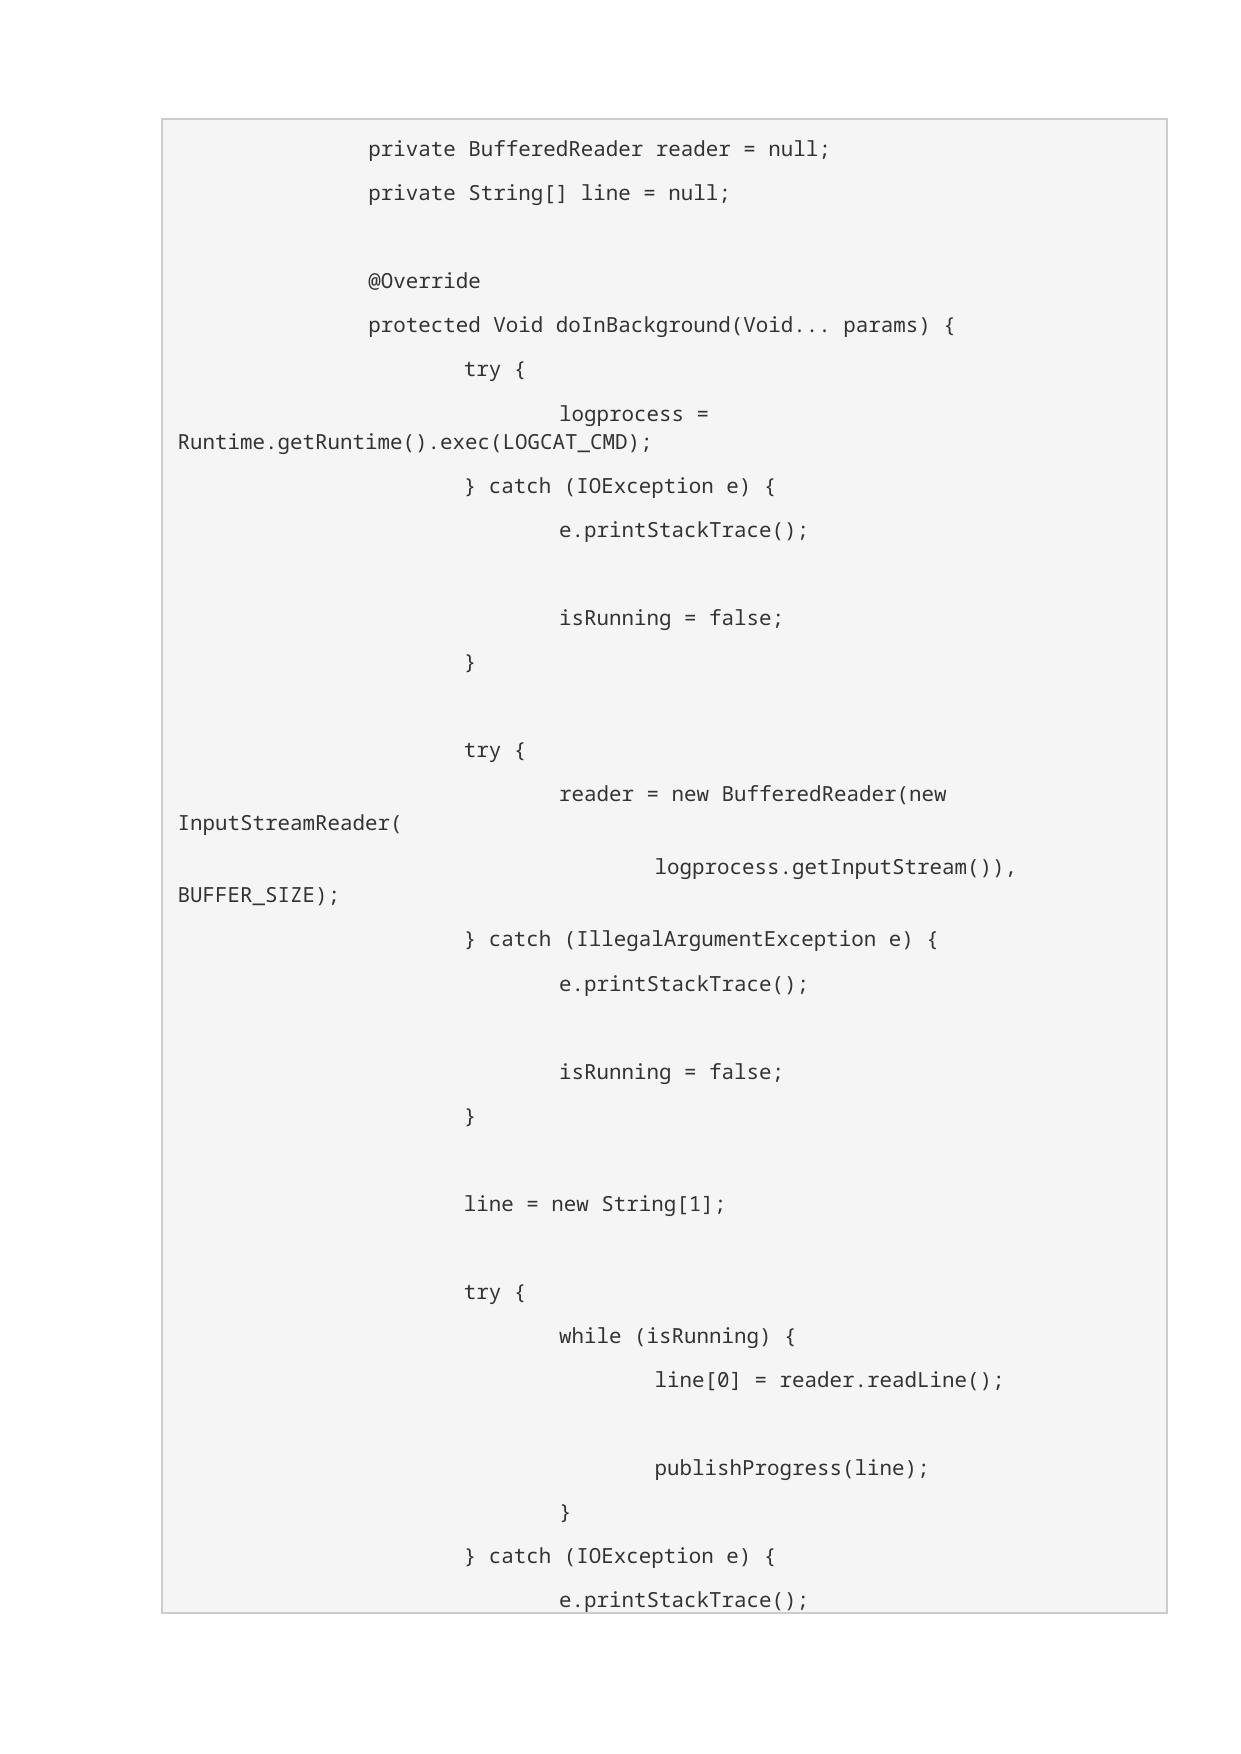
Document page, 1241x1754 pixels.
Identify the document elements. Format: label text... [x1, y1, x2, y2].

text try { [163, 719, 1166, 763]
text e.printStackTrace(); [163, 952, 1166, 997]
text protected Void doInBackground(Void... params) { [163, 294, 1166, 338]
text } catch (IOException e) { [163, 1525, 1166, 1569]
text logprocess = Runtime.getRuntime().exec(LOGCAT_CMD); [163, 382, 1166, 455]
text } [163, 1481, 1166, 1525]
text line = new String[1]; [163, 1173, 1166, 1217]
text logprocess.getInputStream()), BUFFER_SIZE); [163, 836, 1166, 908]
text try { [163, 1261, 1166, 1305]
text private String[] line = null; [163, 162, 1166, 206]
text } catch (IllegalArgumentException e) { [163, 908, 1166, 952]
text publishProgress(line); [163, 1437, 1166, 1481]
text private BufferedReader reader = null; [163, 120, 1166, 162]
text while (isRunning) { [163, 1305, 1166, 1349]
text isRunning = false; [163, 1041, 1166, 1085]
text line[0] = reader.readLine(); [163, 1349, 1166, 1393]
text e.printStackTrace(); [163, 1569, 1166, 1612]
text } catch (IOException e) { [163, 455, 1166, 499]
text } [163, 1085, 1166, 1129]
text @Override [163, 250, 1166, 294]
text reader = new BufferedReader(new InputStreamReader( [163, 763, 1166, 836]
text e.printStackTrace(); [163, 499, 1166, 543]
text try { [163, 338, 1166, 382]
text } [163, 631, 1166, 675]
text isRunning = false; [163, 587, 1166, 631]
